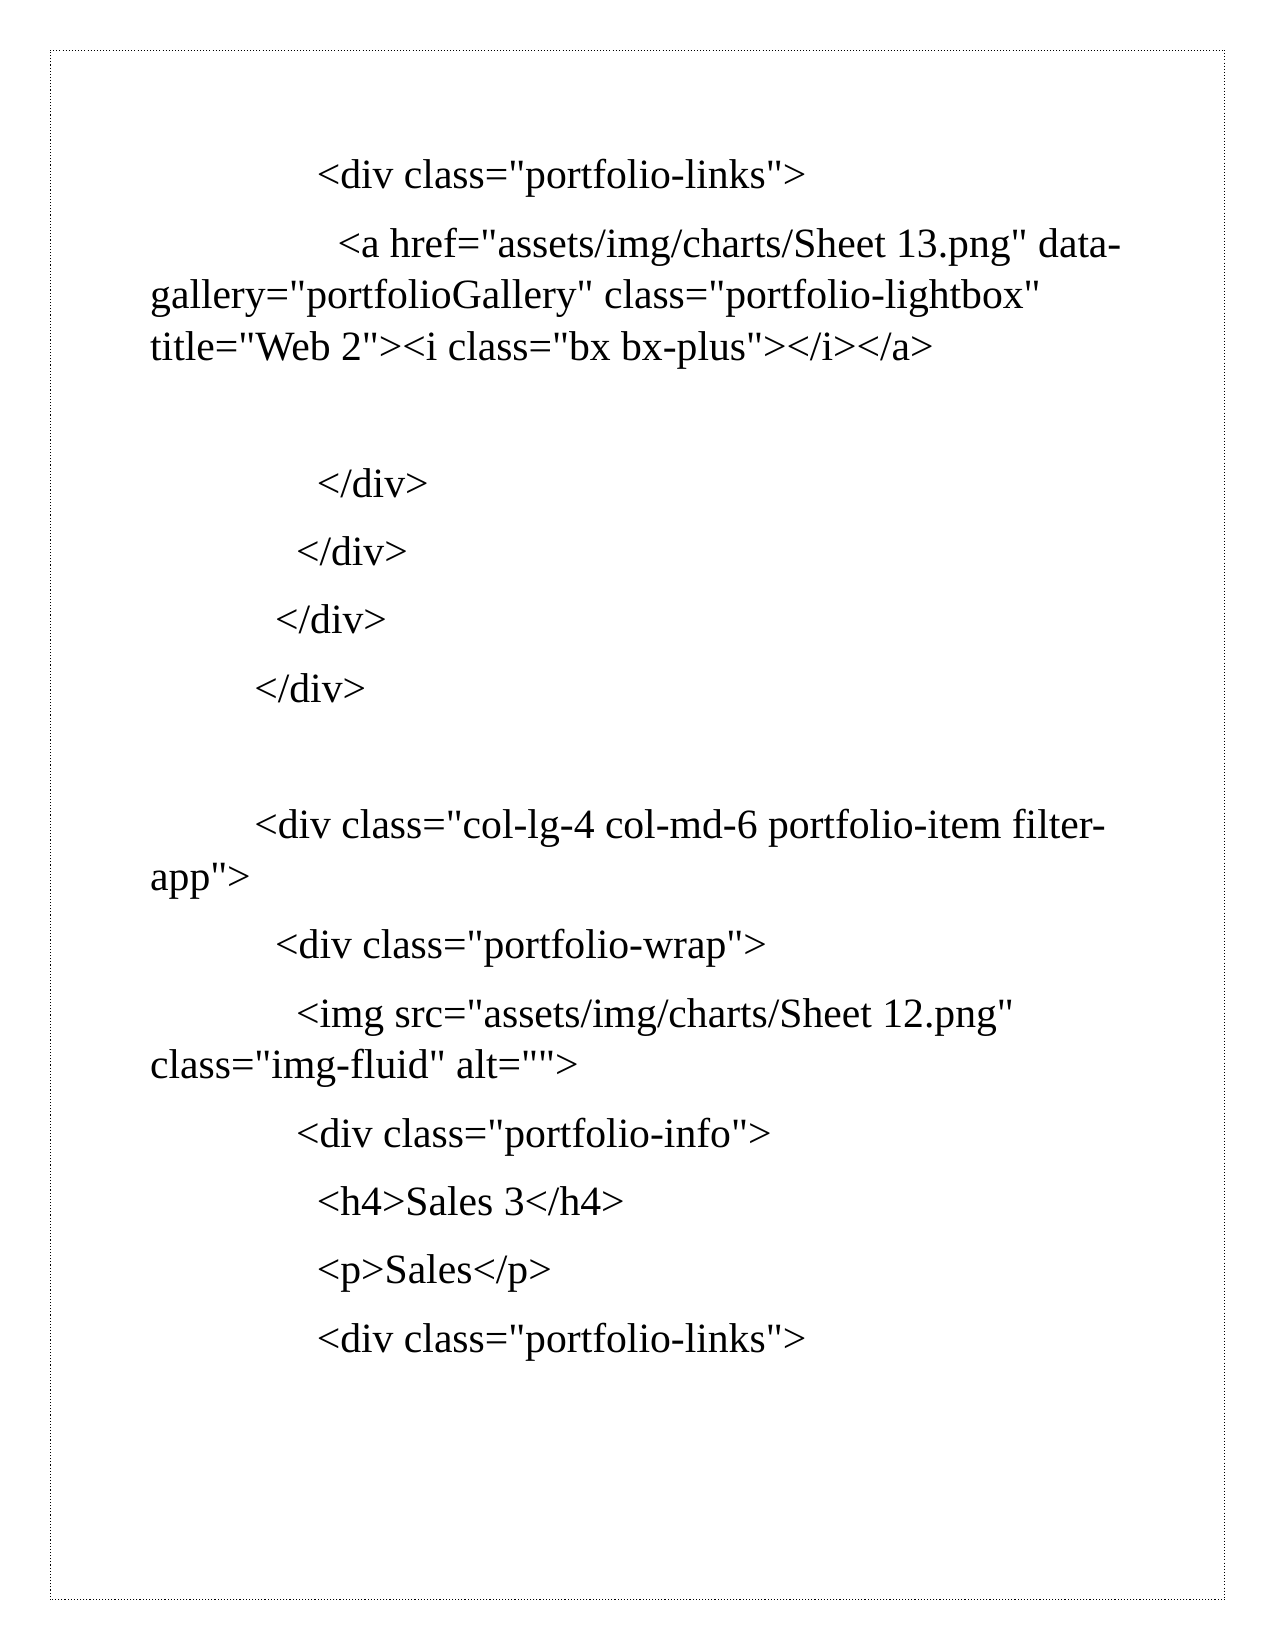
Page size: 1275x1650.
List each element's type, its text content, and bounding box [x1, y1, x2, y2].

text <p>Sales</p> [150, 1245, 1125, 1293]
text <div class="portfolio-wrap"> [150, 920, 1125, 968]
text </div> [150, 527, 1125, 574]
text <div class="portfolio-links"> [150, 1313, 1125, 1361]
text </div> [150, 595, 1125, 643]
text <h4>Sales 3</h4> [150, 1177, 1125, 1224]
text <img src="assets/img/charts/Sheet 12.png" class="img-fluid" alt=""> [150, 988, 1125, 1088]
text <div class="portfolio-info"> [150, 1108, 1125, 1156]
text <a href="assets/img/charts/Sheet 13.png" data-gallery="portfolioGallery" class="portfolio-lightbox" title="Web 2"><i class="bx bx-plus"></i></a> [150, 218, 1125, 369]
text <div class="portfolio-links"> [150, 150, 1125, 198]
text </div> [150, 663, 1125, 711]
text </div> [150, 458, 1125, 506]
text <div class="col-lg-4 col-md-6 portfolio-item filter-app"> [150, 800, 1125, 899]
